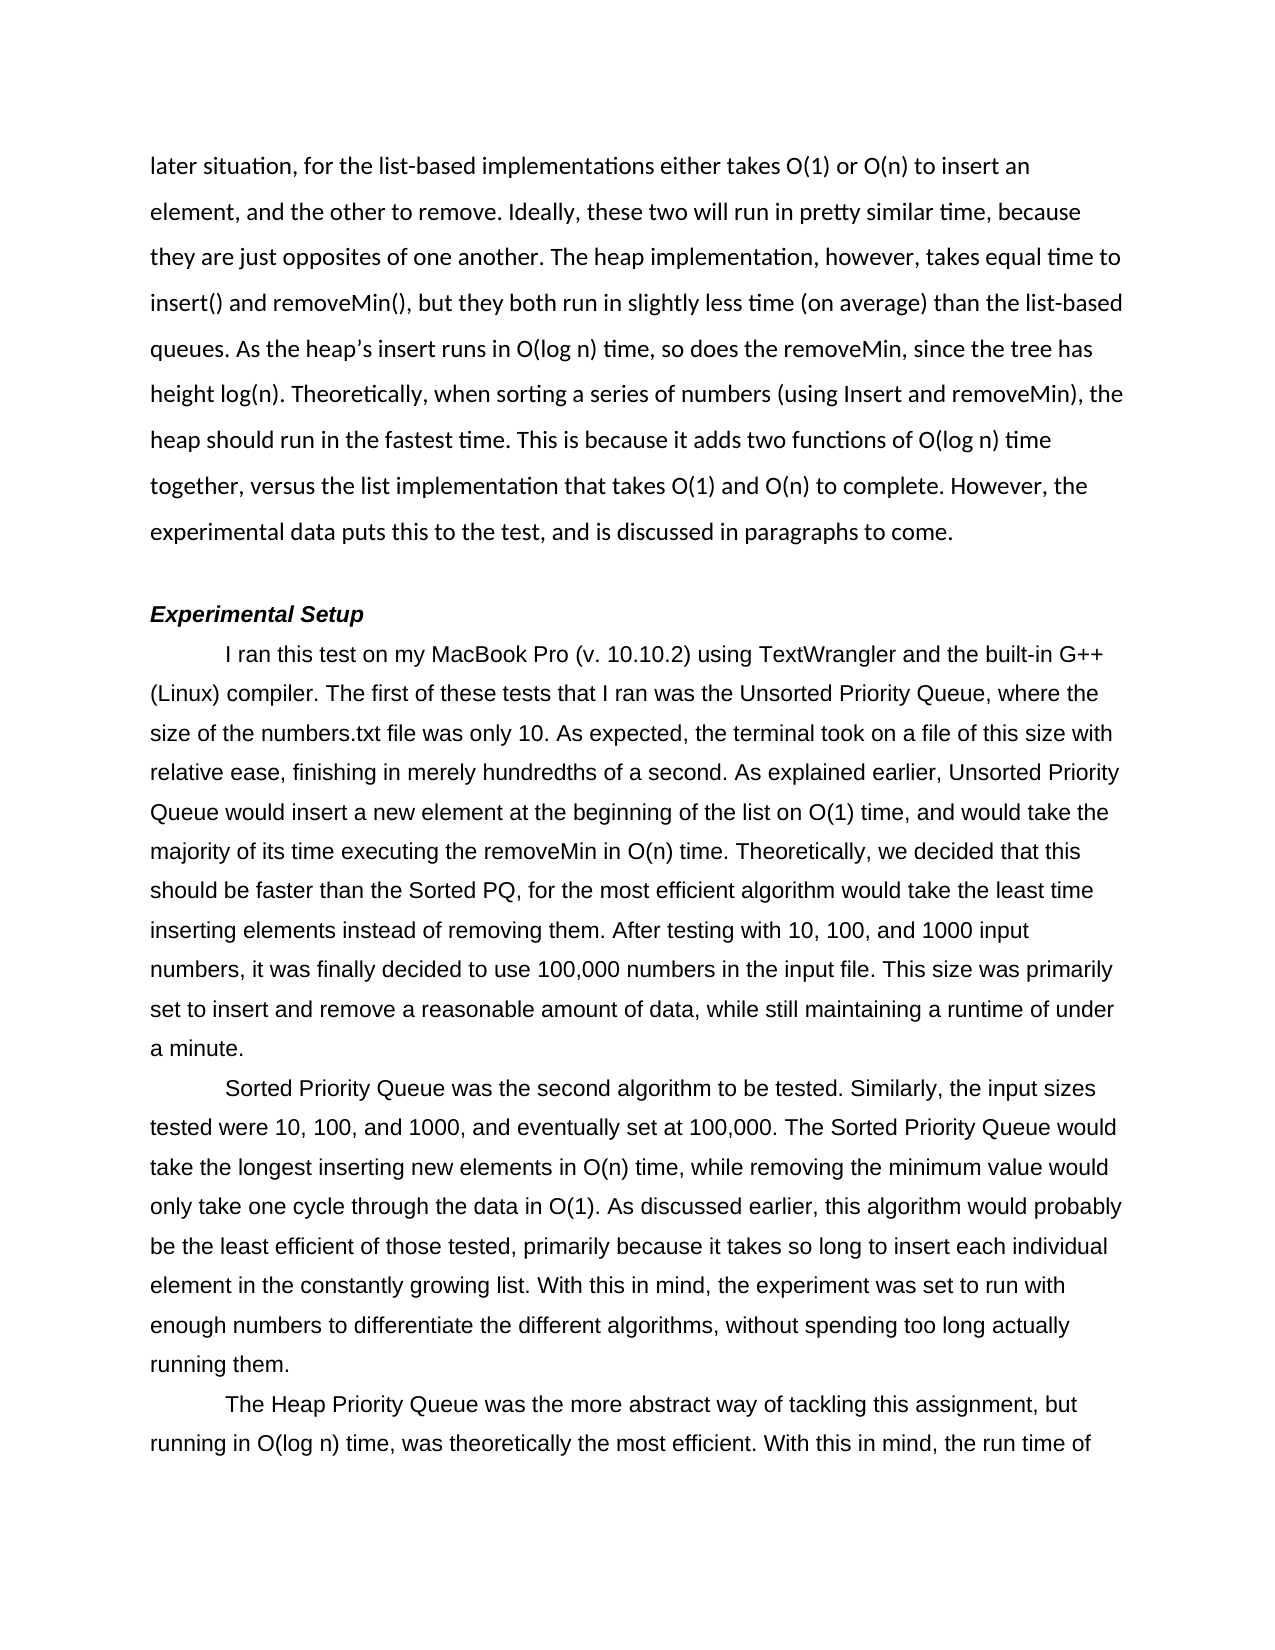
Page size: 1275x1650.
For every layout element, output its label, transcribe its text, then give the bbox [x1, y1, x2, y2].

text I ran this test on my MacBook Pro (v. 10.10.2) using TextWrangler and the built-in G++ (Linux) compiler. The first of these tests that I ran was the Unsorted Priority Queue, where the size of the numbers.txt file was only 10. As expected, the terminal took on a file of this size with relative ease, finishing in merely hundredths of a second. As explained earlier, Unsorted Priority Queue would insert a new element at the beginning of the list on O(1) time, and would take the majority of its time executing the removeMin in O(n) time. Theoretically, we decided that this should be faster than the Sorted PQ, for the most efficient algorithm would take the least time inserting elements instead of removing them. After testing with 10, 100, and 1000 input numbers, it was finally decided to use 100,000 numbers in the input file. This size was primarily set to insert and remove a reasonable amount of data, while still maintaining a runtime of under a minute. [150, 641, 1125, 1062]
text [150, 150, 1125, 546]
text Sorted Priority Queue was the second algorithm to be tested. Similarly, the input sizes tested were 10, 100, and 1000, and eventually set at 100,000. The Sorted Priority Queue would take the longest inserting new elements in O(n) time, while removing the minimum value would only take one cycle through the data in O(1). As discussed earlier, this algorithm would probably be the least efficient of those tested, primarily because it takes so long to insert each individual element in the constantly growing list. With this in mind, the experiment was set to run with enough numbers to differentiate the different algorithms, without spending too long actually running them. [150, 1075, 1125, 1377]
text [150, 1391, 1125, 1456]
text Experimental Setup [150, 601, 1125, 627]
